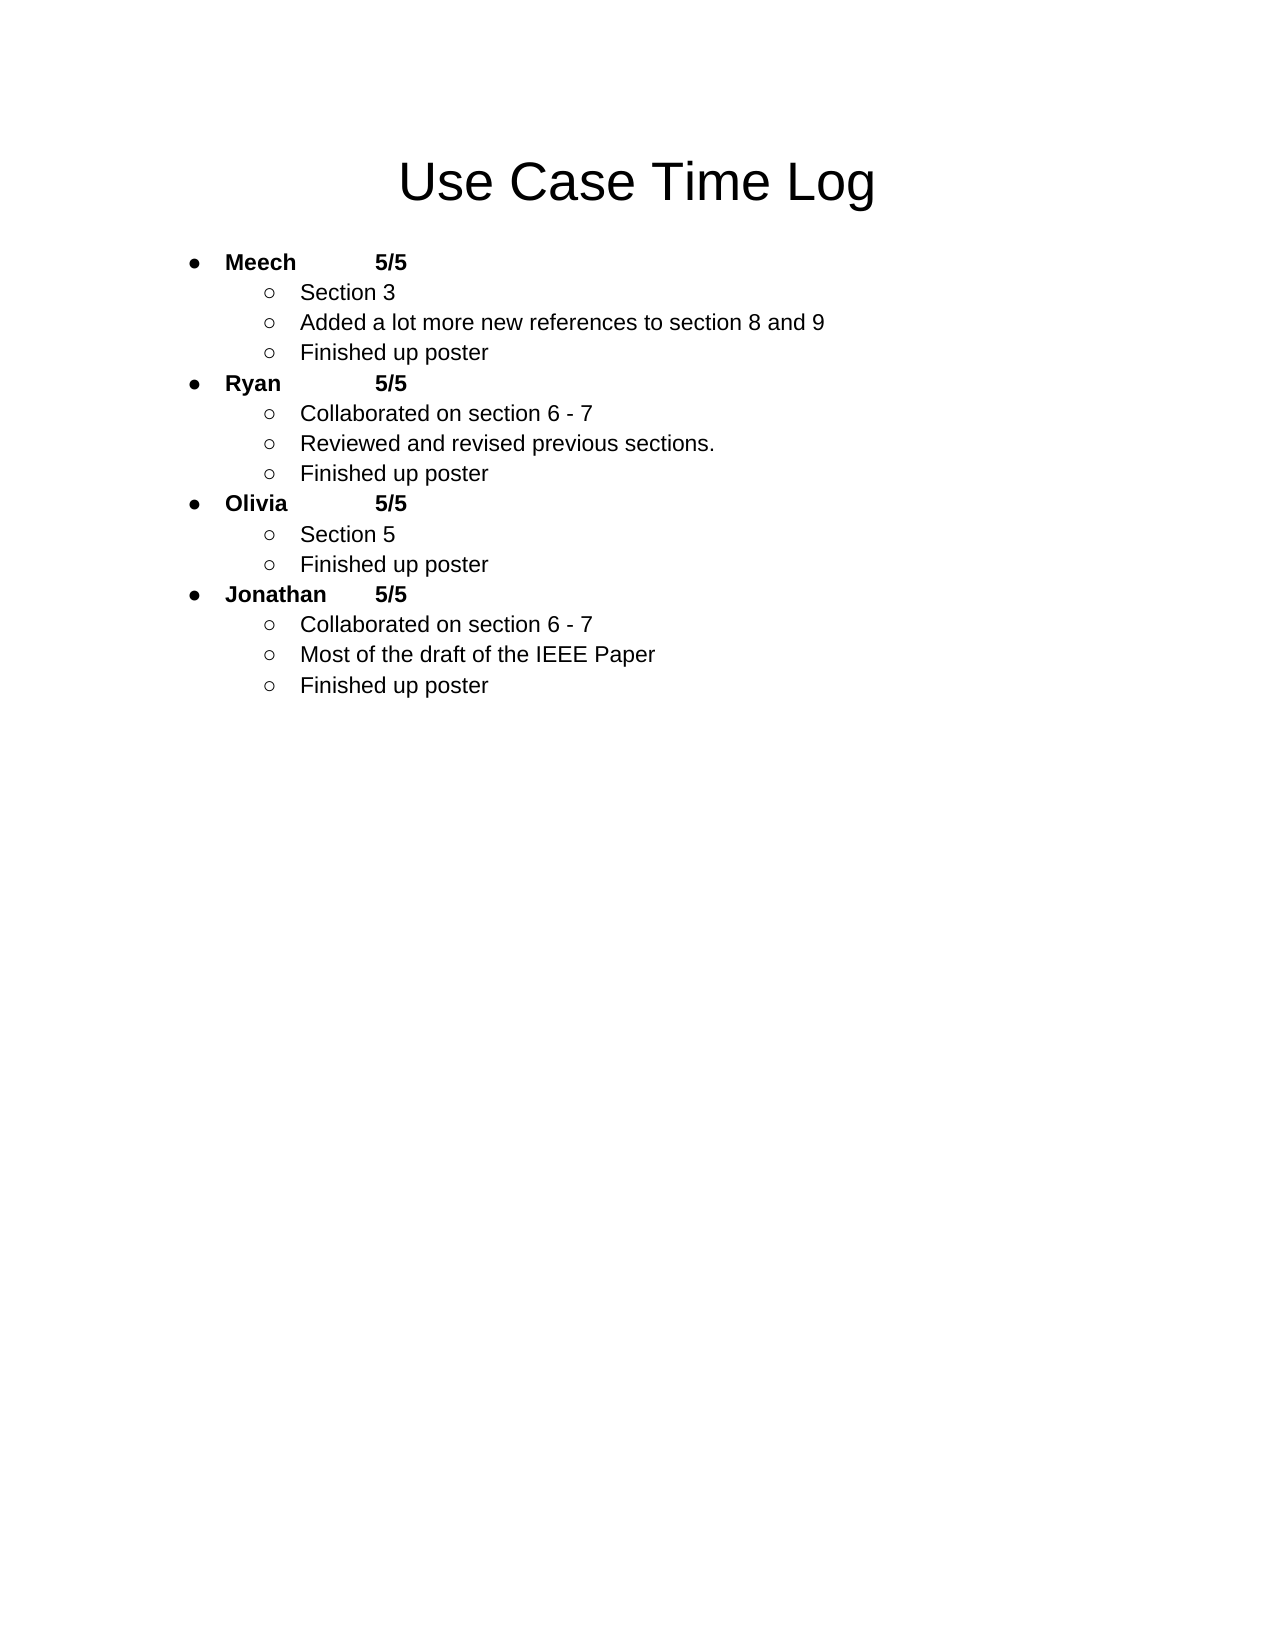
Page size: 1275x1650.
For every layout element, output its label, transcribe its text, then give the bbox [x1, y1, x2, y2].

list Finished up poster [262, 339, 1125, 366]
list Most of the draft of the IEEE Paper [262, 641, 1125, 668]
list Jonathan 5/5 [187, 581, 1125, 607]
list Olivia 5/5 [187, 490, 1125, 517]
list Meech 5/5 [187, 249, 1125, 275]
list Finished up poster [262, 551, 1125, 577]
list Collaborated on section 6 - 7 [262, 400, 1125, 426]
list Collaborated on section 6 - 7 [262, 611, 1125, 638]
list Added a lot more new references to section 8 and 9 [262, 309, 1125, 336]
list Section 3 [262, 279, 1125, 305]
list Finished up poster [262, 460, 1125, 487]
list Section 5 [262, 521, 1125, 547]
title Use Case Time Log [150, 150, 1125, 212]
list Finished up poster [262, 672, 1125, 698]
list Ryan 5/5 [187, 369, 1125, 396]
list Reviewed and revised previous sections. [262, 430, 1125, 456]
